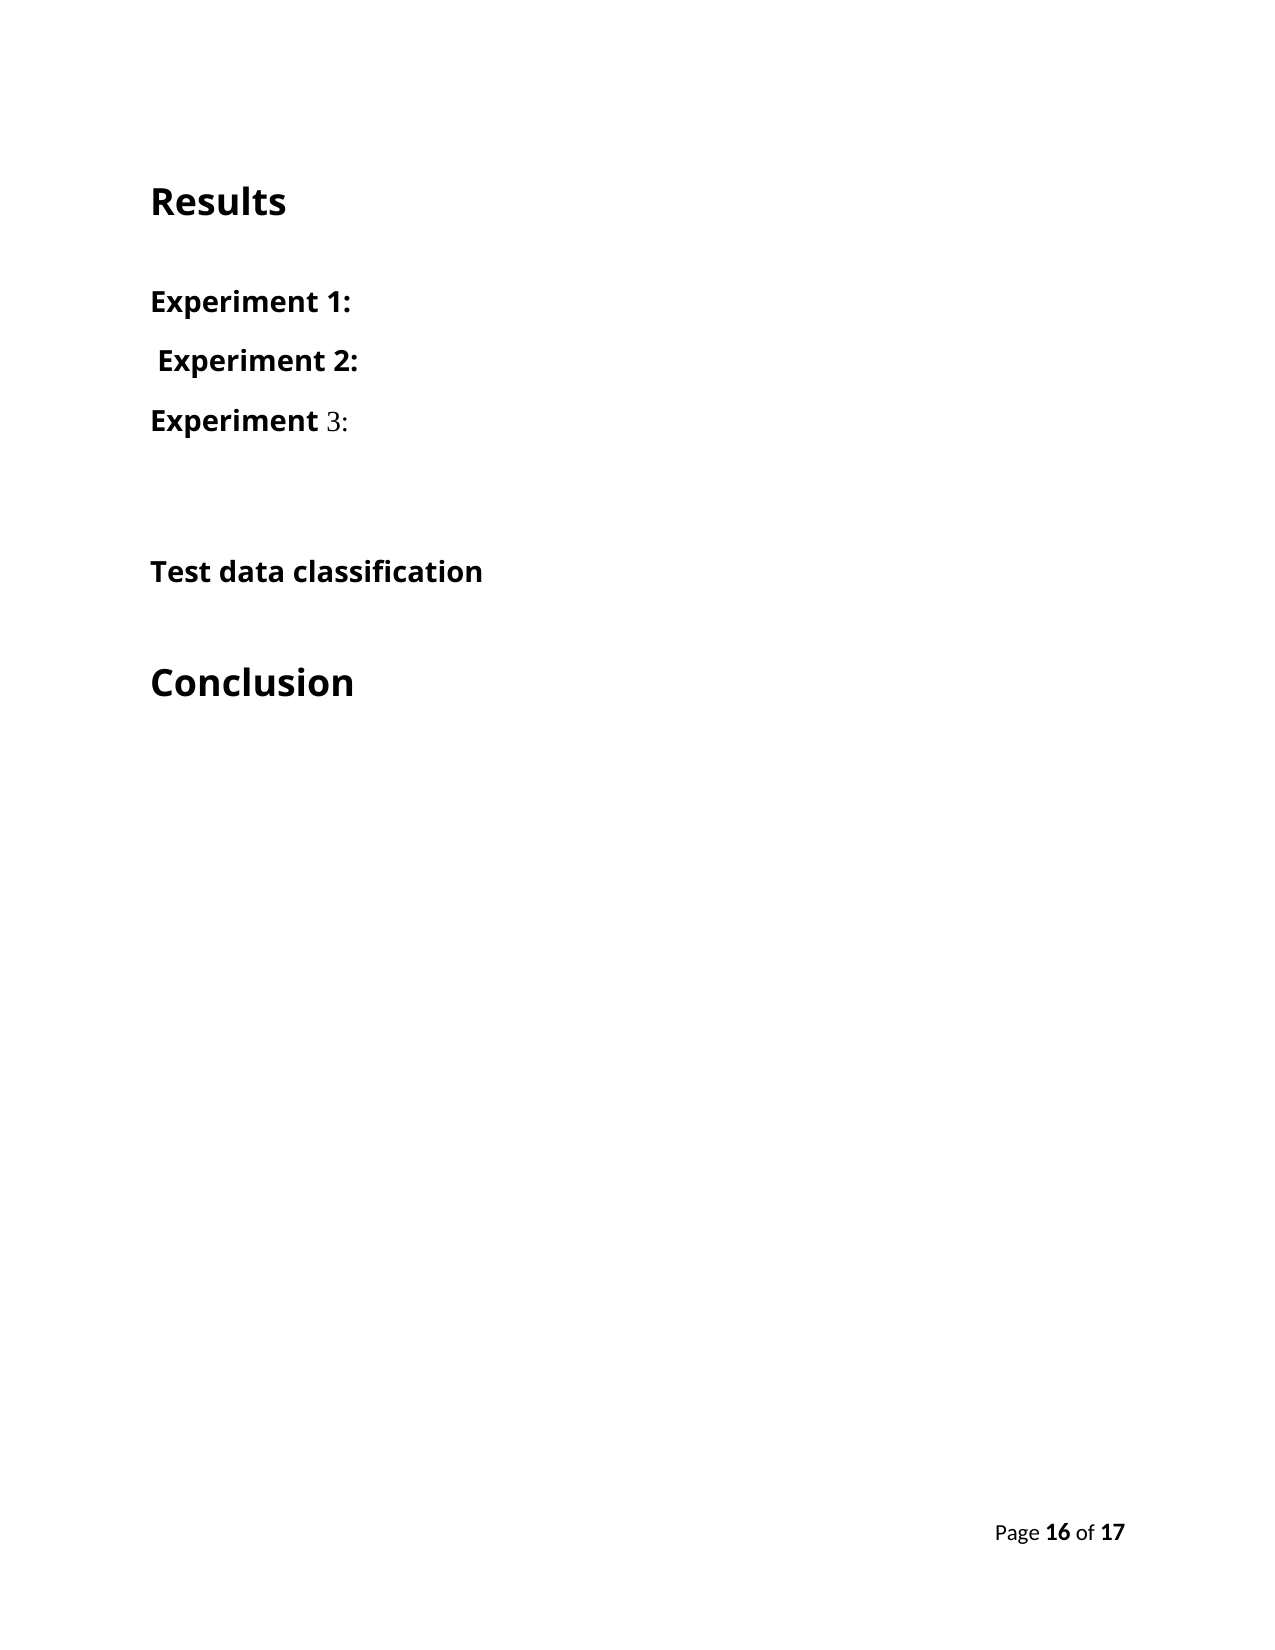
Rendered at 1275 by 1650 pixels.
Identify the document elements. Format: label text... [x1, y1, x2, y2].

subtitle Test data classification [150, 552, 1125, 591]
subtitle Experiment 1: [150, 281, 1125, 321]
subtitle Experiment 2: [150, 341, 1125, 380]
subtitle Experiment 3: [150, 400, 1125, 440]
subtitle Conclusion [150, 656, 1125, 707]
subtitle Results [150, 175, 1125, 226]
